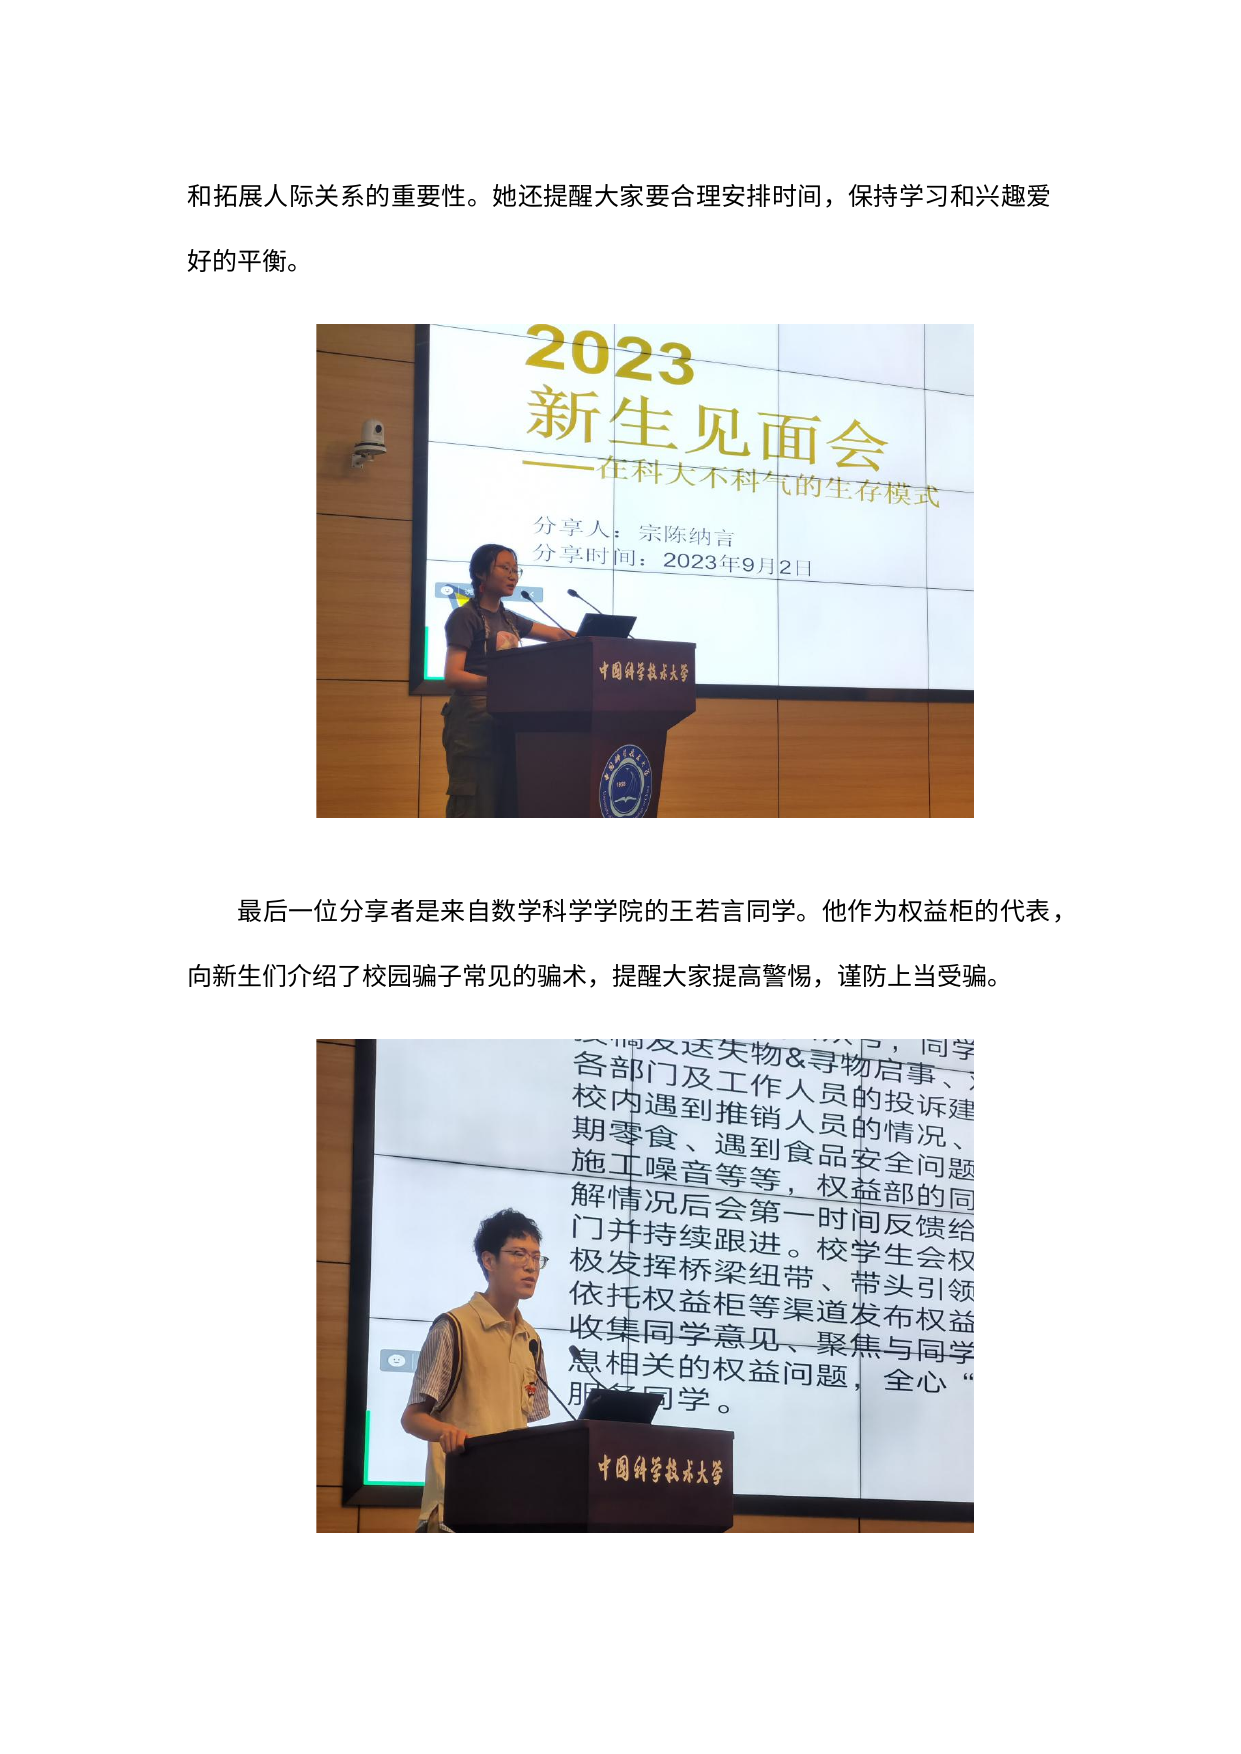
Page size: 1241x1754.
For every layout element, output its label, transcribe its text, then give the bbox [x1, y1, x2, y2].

picture [316, 1039, 974, 1533]
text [187, 162, 1053, 292]
text 最后一位分享者是来自数学科学学院的王若言同学。他作为权益柜的代表，向新生们介绍了校园骗子常见的骗术，提醒大家提高警惕，谨防上当受骗。 [187, 877, 1053, 1007]
picture [316, 324, 974, 818]
